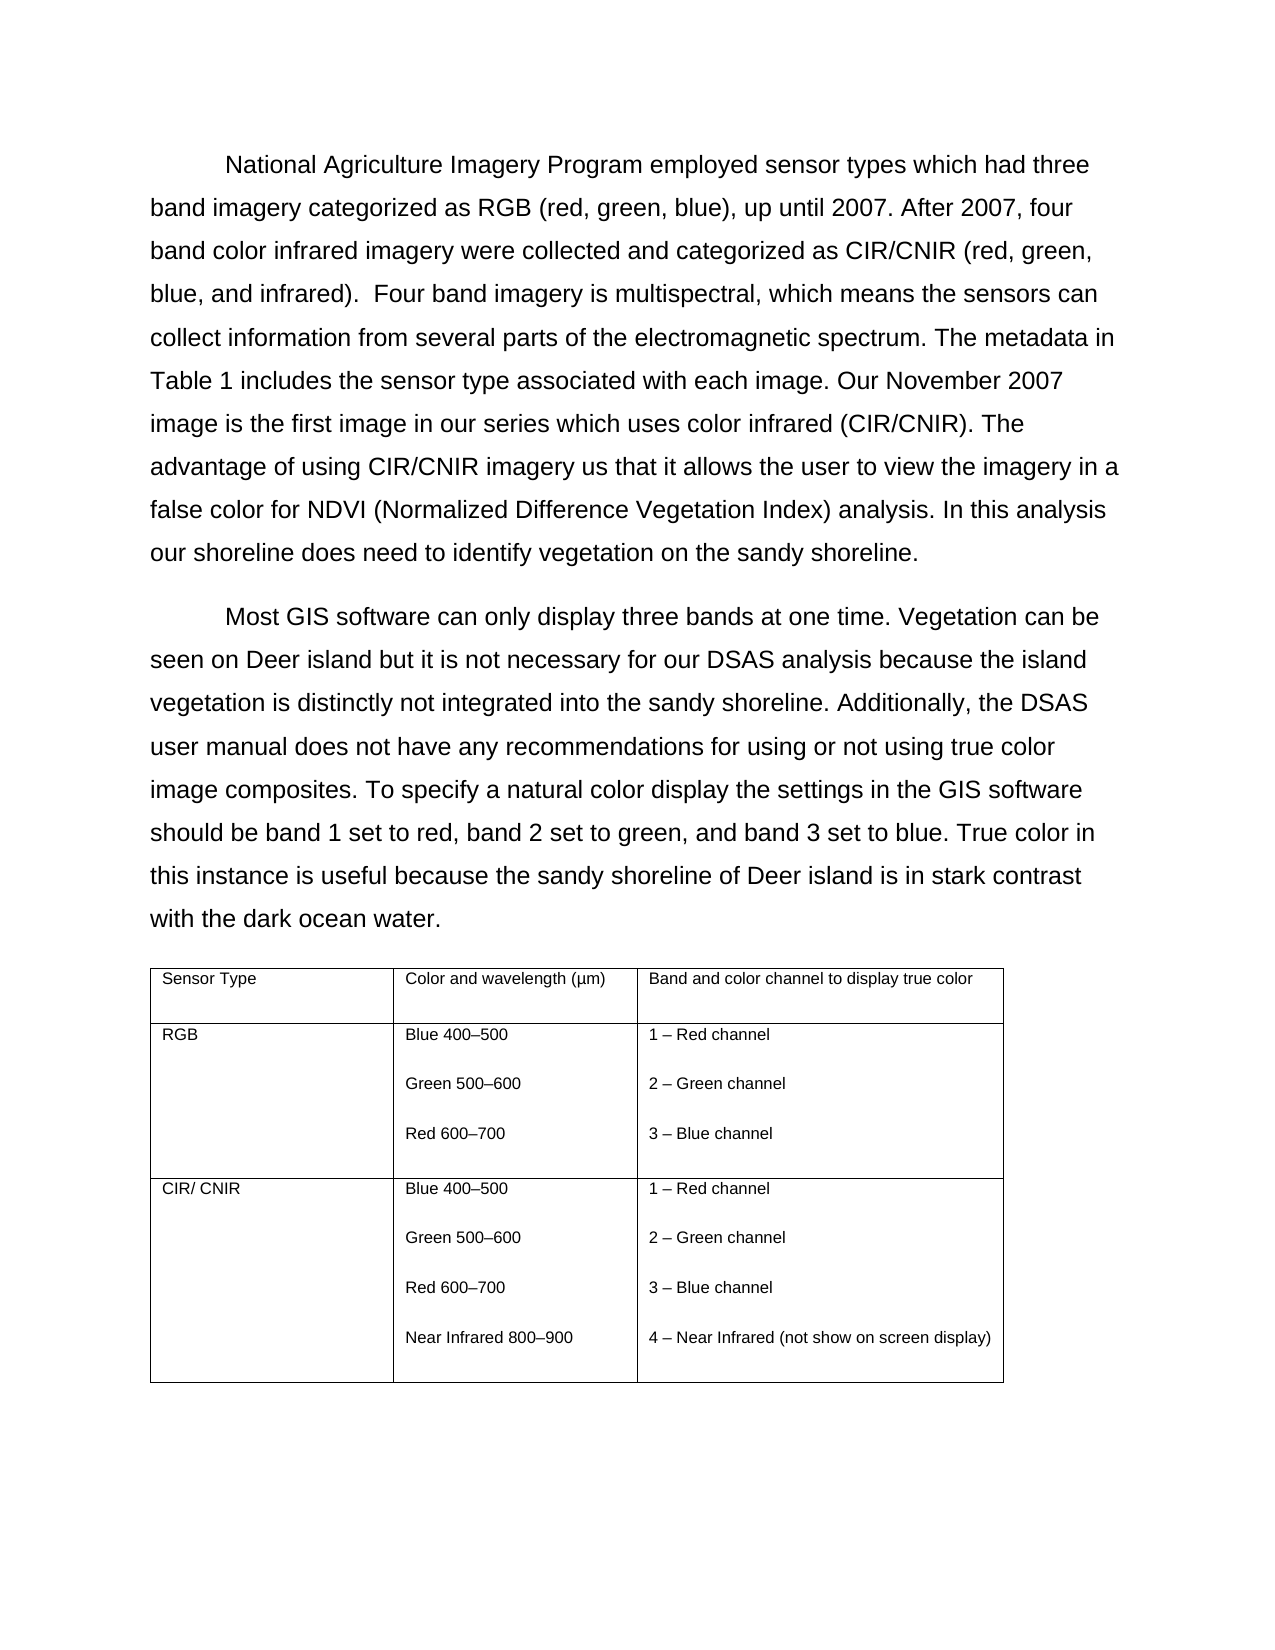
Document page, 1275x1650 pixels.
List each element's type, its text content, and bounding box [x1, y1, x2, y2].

text Most GIS software can only display three bands at one time. Vegetation can be seen on Deer island but it is not necessary for our DSAS analysis because the island vegetation is distinctly not integrated into the sandy shoreline. Additionally, the DSAS user manual does not have any recommendations for using or not using true color image composites. To specify a natural color display the settings in the GIS software should be band 1 set to red, band 2 set to green, and band 3 set to blue. True color in this instance is useful because the sandy shoreline of Deer island is in stark contrast with the dark ocean water. [150, 602, 1125, 933]
table_cell CIR/ CNIR [151, 1179, 393, 1382]
table_cell RGB [151, 1024, 393, 1178]
table_header Band and color channel to display true color [638, 969, 1003, 1023]
text National Agriculture Imagery Program employed sensor types which had three band imagery categorized as RGB (red, green, blue), up until 2007. After 2007, four band color infrared imagery were collected and categorized as CIR/CNIR (red, green, blue, and infrared). Four band imagery is multispectral, which means the sensors can collect information from several parts of the electromagnetic spectrum. The metadata in Table 1 includes the sensor type associated with each image. Our November 2007 image is the first image in our series which uses color infrared (CIR/CNIR). The advantage of using CIR/CNIR imagery us that it allows the user to view the imagery in a false color for NDVI (Normalized Difference Vegetation Index) analysis. In this analysis our shoreline does need to identify vegetation on the sandy shoreline. [150, 150, 1125, 567]
table_header Color and wavelength (µm) [394, 969, 637, 1023]
table_cell Blue 400–500 Green 500–600 Red 600–700 Near Infrared 800–900 [394, 1179, 637, 1382]
table_cell 1 – Red channel 2 – Green channel 3 – Blue channel [638, 1024, 1003, 1178]
table_cell 1 – Red channel 2 – Green channel 3 – Blue channel 4 – Near Infrared (not show on screen display) [638, 1179, 1003, 1382]
table_cell Blue 400–500 Green 500–600 Red 600–700 [394, 1024, 637, 1178]
table_header Sensor Type [151, 969, 393, 1023]
